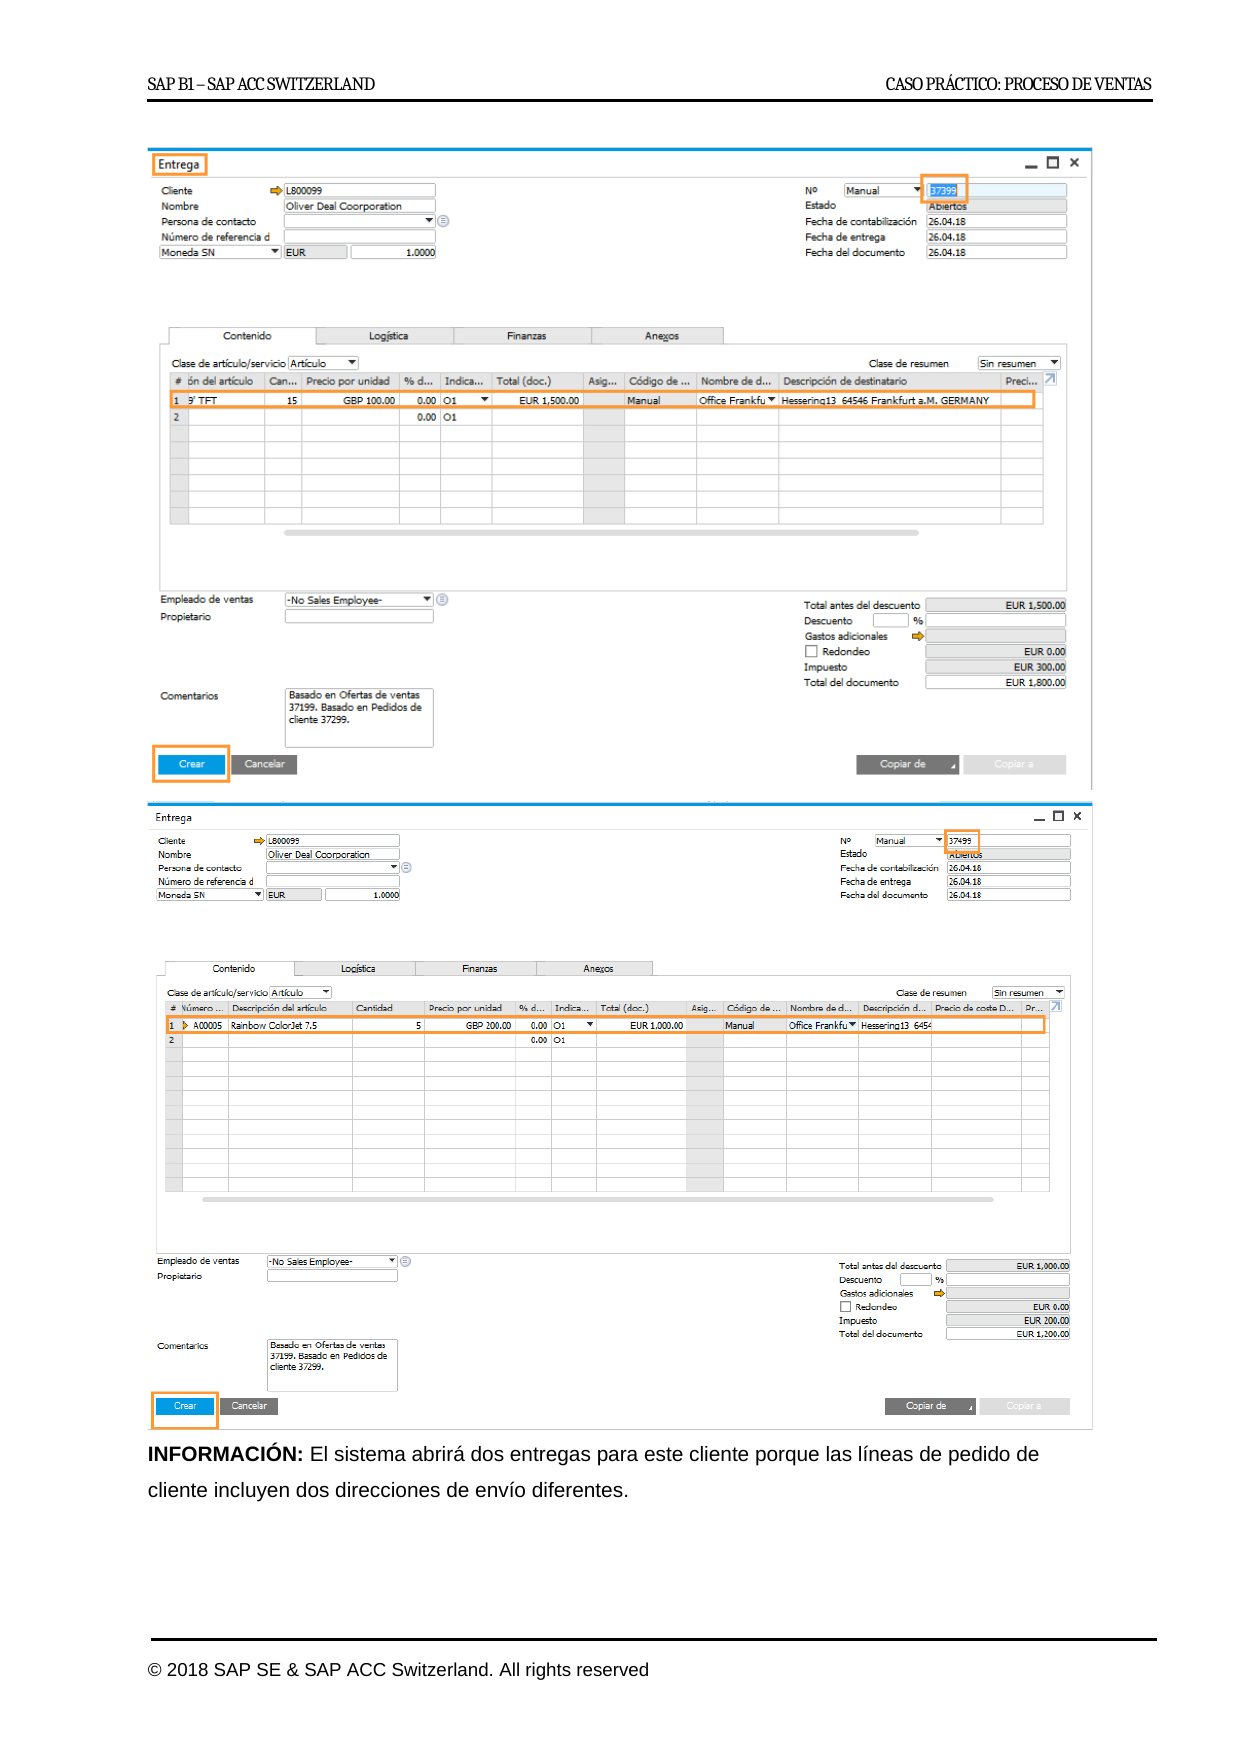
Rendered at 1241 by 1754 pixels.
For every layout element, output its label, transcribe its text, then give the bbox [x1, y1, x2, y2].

picture [147, 152, 1093, 790]
text Información: El sistema abrirá dos entregas para este cliente porque las líneas de pedido de cliente incluyen dos direcciones de envío diferentes. [148, 1441, 1093, 1501]
picture [147, 807, 1093, 1430]
